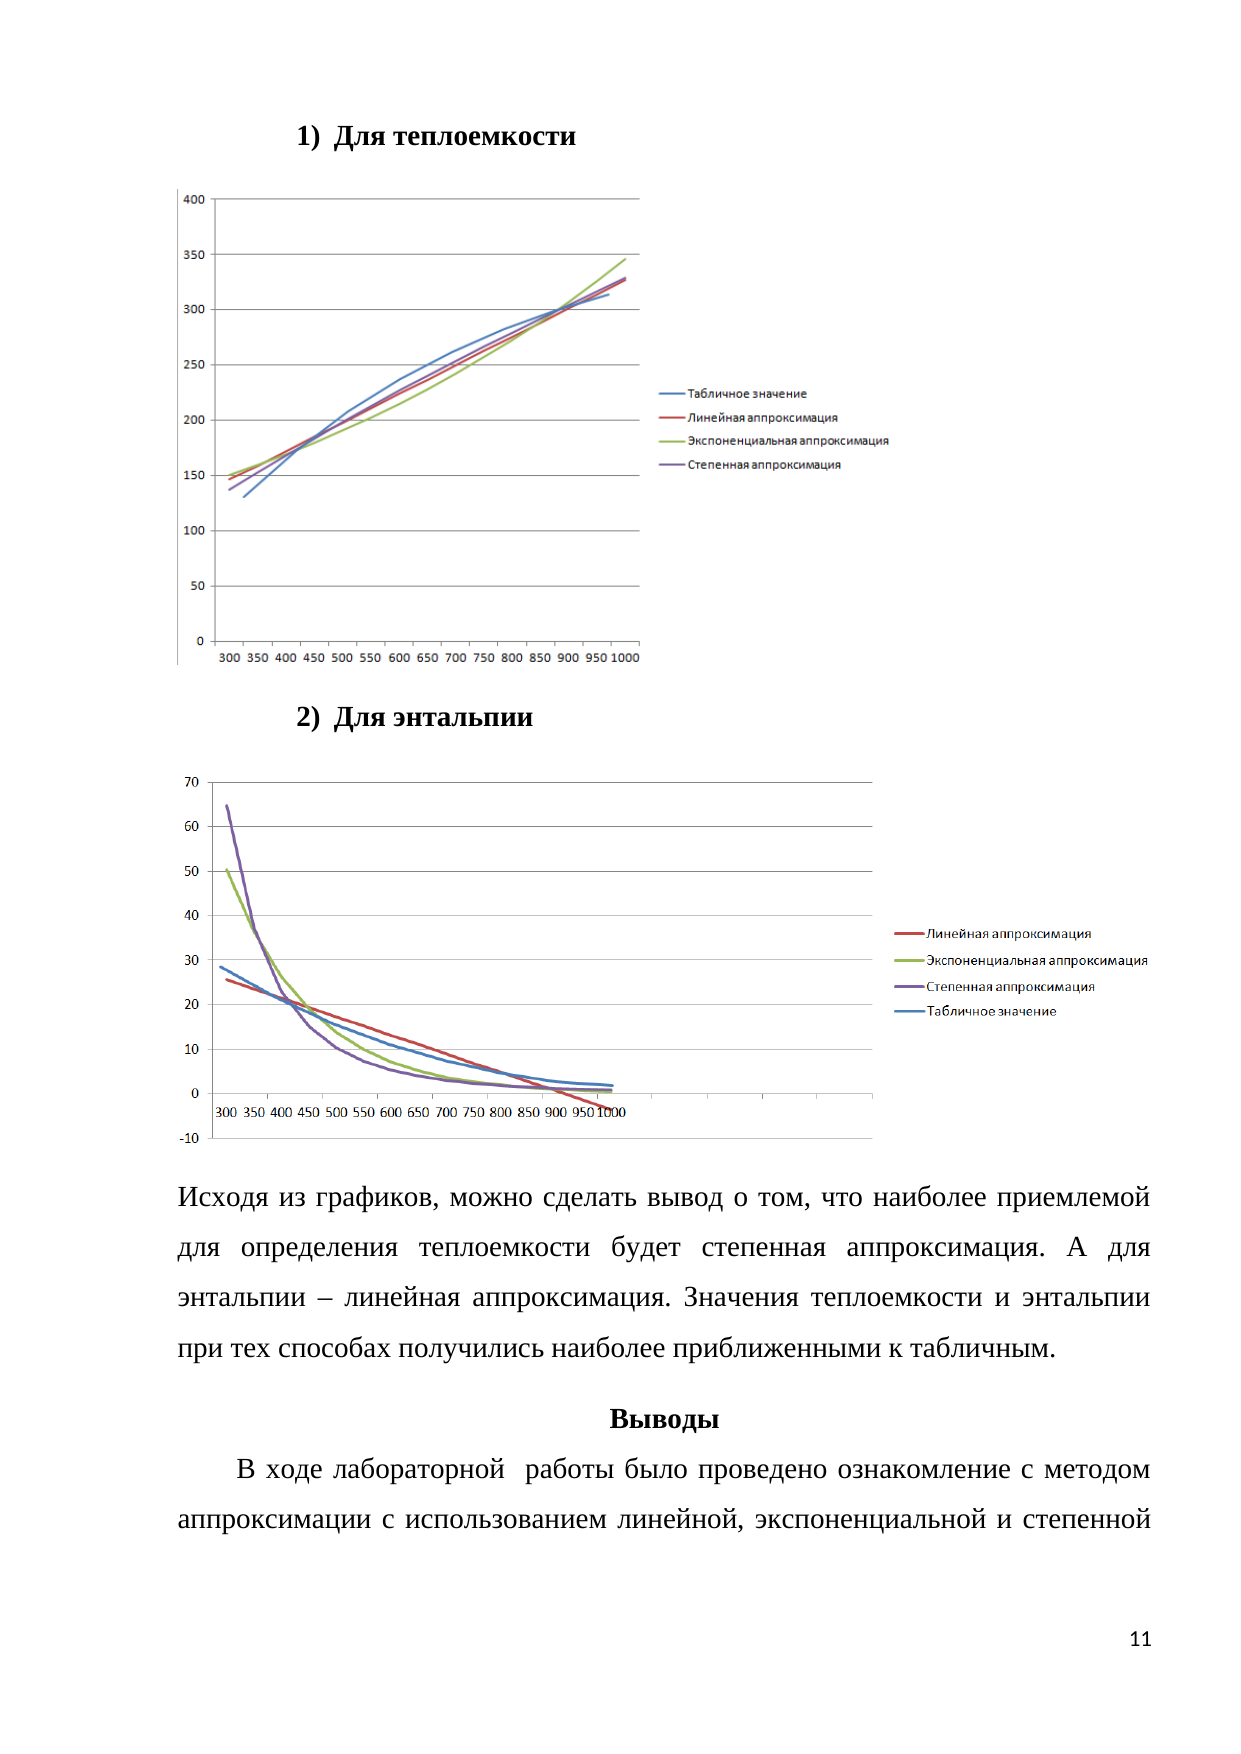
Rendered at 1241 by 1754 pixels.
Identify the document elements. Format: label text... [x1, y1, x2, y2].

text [177, 1451, 1152, 1535]
picture [177, 770, 1152, 1144]
text Исходя из графиков, можно сделать вывод о том, что наиболее приемлемой для определения теплоемкости будет степенная аппроксимация. А для энтальпии – линейная аппроксимация. Значения теплоемкости и энтальпии при тех способах получились наиболее приближенными к табличным. [177, 1179, 1152, 1363]
list Для теплоемкости [296, 118, 1152, 152]
list Для энтальпии [296, 699, 1152, 733]
text Выводы [177, 1401, 1152, 1434]
picture [177, 189, 890, 665]
